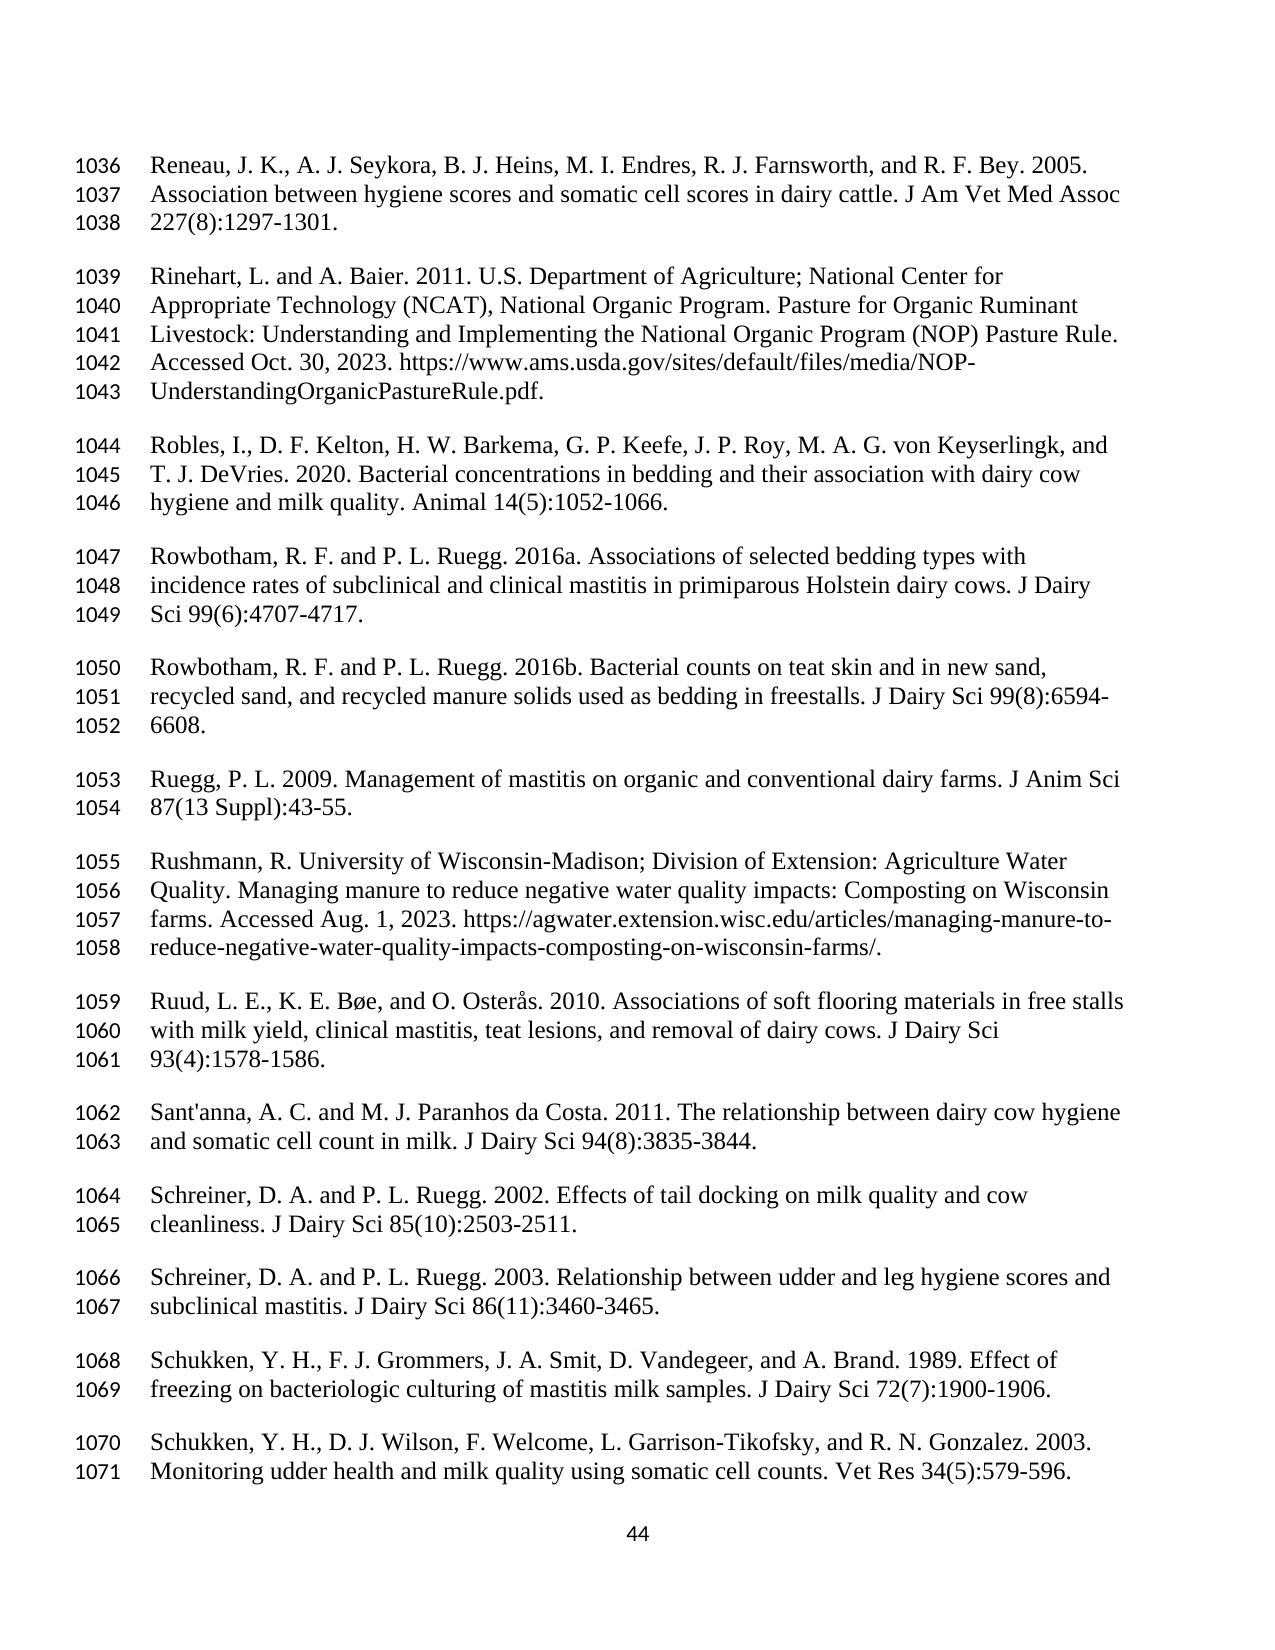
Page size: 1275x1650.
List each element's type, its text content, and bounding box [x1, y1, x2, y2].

text Rushmann, R. University of Wisconsin-Madison; Division of Extension: Agriculture Water Quality. Managing manure to reduce negative water quality impacts: Composting on Wisconsin farms. Accessed Aug. 1, 2023. https://agwater.extension.wisc.edu/articles/managing-manure-to-reduce-negative-water-quality-impacts-composting-on-wisconsin-farms/. [150, 846, 1125, 961]
text Rowbotham, R. F. and P. L. Ruegg. 2016b. Bacterial counts on teat skin and in new sand, recycled sand, and recycled manure solids used as bedding in freestalls. J Dairy Sci 99(8):6594-6608. [150, 652, 1125, 739]
text Schreiner, D. A. and P. L. Ruegg. 2003. Relationship between udder and leg hygiene scores and subclinical mastitis. J Dairy Sci 86(11):3460-3465. [150, 1262, 1125, 1320]
text Sant'anna, A. C. and M. J. Paranhos da Costa. 2011. The relationship between dairy cow hygiene and somatic cell count in milk. J Dairy Sci 94(8):3835-3844. [150, 1097, 1125, 1155]
text Reneau, J. K., A. J. Seykora, B. J. Heins, M. I. Endres, R. J. Farnsworth, and R. F. Bey. 2005. Association between hygiene scores and somatic cell scores in dairy cattle. J Am Vet Med Assoc 227(8):1297-1301. [150, 150, 1125, 236]
text Schreiner, D. A. and P. L. Ruegg. 2002. Effects of tail docking on milk quality and cow cleanliness. J Dairy Sci 85(10):2503-2511. [150, 1180, 1125, 1237]
text Rowbotham, R. F. and P. L. Ruegg. 2016a. Associations of selected bedding types with incidence rates of subclinical and clinical mastitis in primiparous Holstein dairy cows. J Dairy Sci 99(6):4707-4717. [150, 541, 1125, 627]
text Rinehart, L. and A. Baier. 2011. U.S. Department of Agriculture; National Center for Appropriate Technology (NCAT), National Organic Program. Pasture for Organic Ruminant Livestock: Understanding and Implementing the National Organic Program (NOP) Pasture Rule. Accessed Oct. 30, 2023. https://www.ams.usda.gov/sites/default/files/media/NOP-UnderstandingOrganicPastureRule.pdf. [150, 261, 1125, 405]
text Ruud, L. E., K. E. Bøe, and O. Osterås. 2010. Associations of soft flooring materials in free stalls with milk yield, clinical mastitis, teat lesions, and removal of dairy cows. J Dairy Sci 93(4):1578-1586. [150, 986, 1125, 1072]
text Schukken, Y. H., F. J. Grommers, J. A. Smit, D. Vandegeer, and A. Brand. 1989. Effect of freezing on bacteriologic culturing of mastitis milk samples. J Dairy Sci 72(7):1900-1906. [150, 1345, 1125, 1402]
text Schukken, Y. H., D. J. Wilson, F. Welcome, L. Garrison-Tikofsky, and R. N. Gonzalez. 2003. Monitoring udder health and milk quality using somatic cell counts. Vet Res 34(5):579-596. [150, 1427, 1125, 1485]
text Robles, I., D. F. Kelton, H. W. Barkema, G. P. Keefe, J. P. Roy, M. A. G. von Keyserlingk, and T. J. DeVries. 2020. Bacterial concentrations in bedding and their association with dairy cow hygiene and milk quality. Animal 14(5):1052-1066. [150, 430, 1125, 516]
text Ruegg, P. L. 2009. Management of mastitis on organic and conventional dairy farms. J Anim Sci 87(13 Suppl):43-55. [150, 764, 1125, 821]
